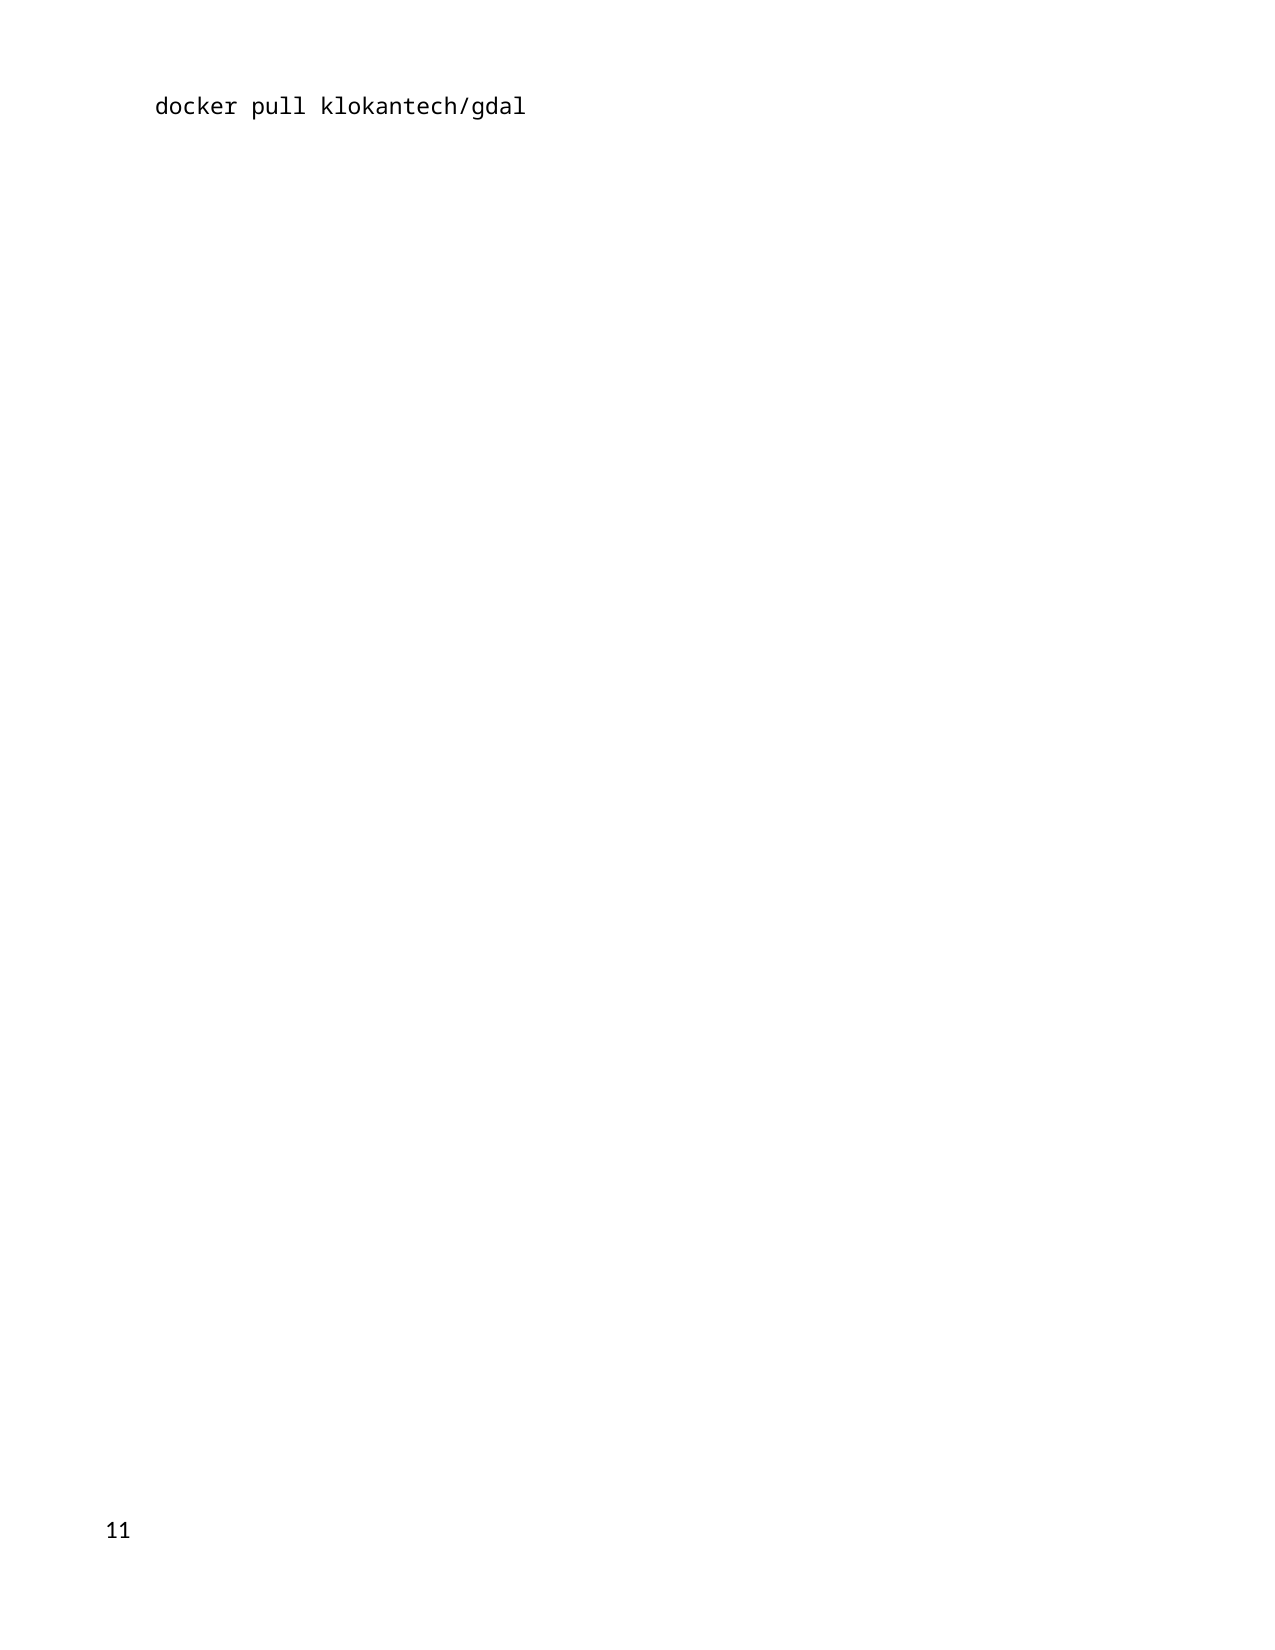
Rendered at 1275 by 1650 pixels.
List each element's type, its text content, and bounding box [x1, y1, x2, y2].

list docker pull klokantech/gdal [105, 90, 1170, 121]
